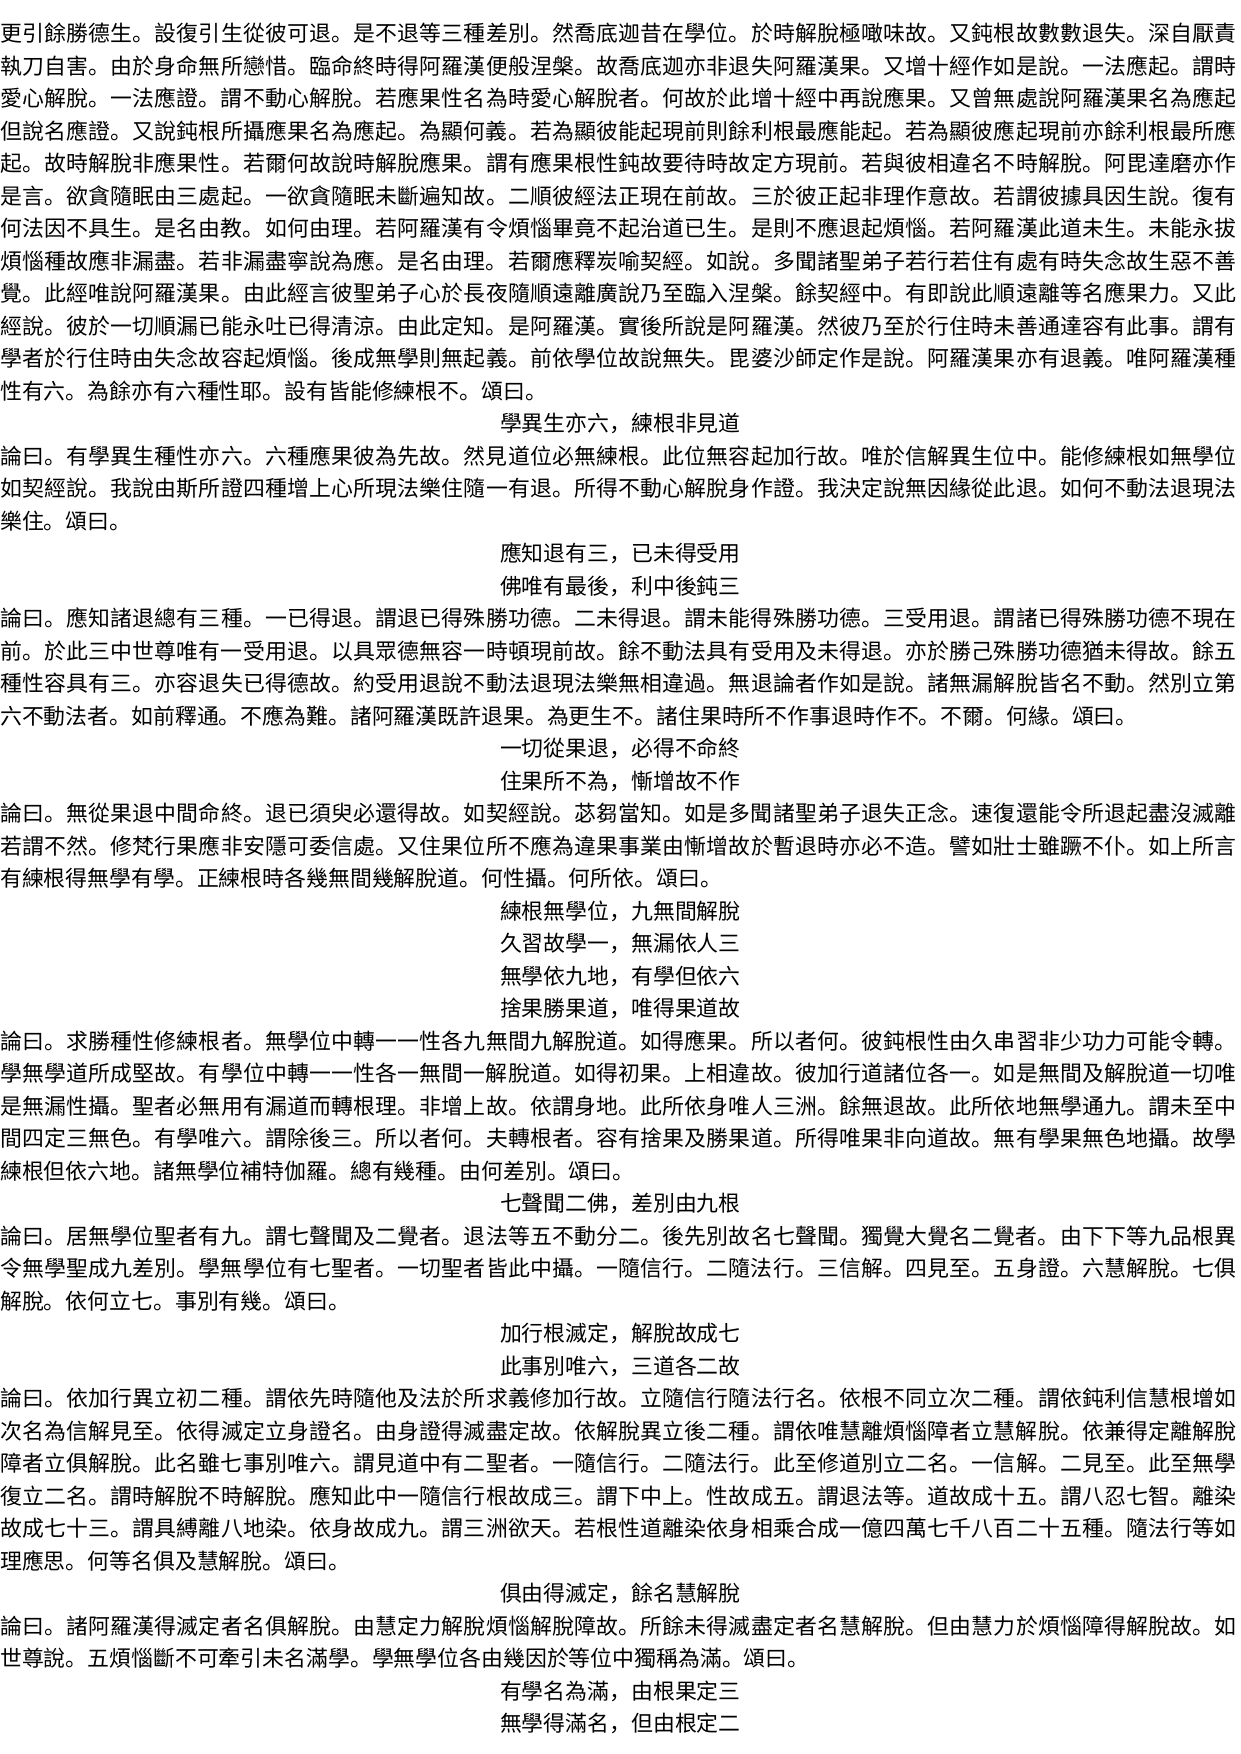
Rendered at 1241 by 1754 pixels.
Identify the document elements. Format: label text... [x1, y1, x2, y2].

text 七聲聞二佛，差別由九根 [0, 1186, 1240, 1218]
text 此事別唯六，三道各二故 [0, 1348, 1240, 1381]
text 論曰。有學異生種性亦六。六種應果彼為先故。然見道位必無練根。此位無容起加行故。唯於信解異生位中。能修練根如無學位。如契經說。我說由斯所證四種增上心所現法樂住隨一有退。所得不動心解脫身作證。我決定說無因緣從此退。如何不動法退現法樂住。頌曰。 [0, 438, 1240, 536]
text 加行根滅定，解脫故成七 [0, 1316, 1240, 1348]
text 論曰。應知諸退總有三種。一已得退。謂退已得殊勝功德。二未得退。謂未能得殊勝功德。三受用退。謂諸已得殊勝功德不現在前。於此三中世尊唯有一受用退。以具眾德無容一時頓現前故。餘不動法具有受用及未得退。亦於勝己殊勝功德猶未得故。餘五種性容具有三。亦容退失已得德故。約受用退說不動法退現法樂無相違過。無退論者作如是說。諸無漏解脫皆名不動。然別立第六不動法者。如前釋通。不應為難。諸阿羅漢既許退果。為更生不。諸住果時所不作事退時作不。不爾。何緣。頌曰。 [0, 601, 1240, 731]
text 久習故學一，無漏依人三 [0, 926, 1240, 958]
text 有學名為滿，由根果定三 [0, 1673, 1240, 1706]
text 捨果勝果道，唯得果道故 [0, 991, 1240, 1023]
text 佛唯有最後，利中後鈍三 [0, 568, 1240, 601]
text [0, 16, 1240, 406]
text 論曰。求勝種性修練根者。無學位中轉一一性各九無間九解脫道。如得應果。所以者何。彼鈍根性由久串習非少功力可能令轉。學無學道所成堅故。有學位中轉一一性各一無間一解脫道。如得初果。上相違故。彼加行道諸位各一。如是無間及解脫道一切唯是無漏性攝。聖者必無用有漏道而轉根理。非增上故。依謂身地。此所依身唯人三洲。餘無退故。此所依地無學通九。謂未至中間四定三無色。有學唯六。謂除後三。所以者何。夫轉根者。容有捨果及勝果道。所得唯果非向道故。無有學果無色地攝。故學練根但依六地。諸無學位補特伽羅。總有幾種。由何差別。頌曰。 [0, 1023, 1240, 1186]
text 論曰。居無學位聖者有九。謂七聲聞及二覺者。退法等五不動分二。後先別故名七聲聞。獨覺大覺名二覺者。由下下等九品根異令無學聖成九差別。學無學位有七聖者。一切聖者皆此中攝。一隨信行。二隨法行。三信解。四見至。五身證。六慧解脫。七俱解脫。依何立七。事別有幾。頌曰。 [0, 1218, 1240, 1316]
text 俱由得滅定，餘名慧解脫 [0, 1576, 1240, 1608]
text 無學得滿名，但由根定二 [0, 1706, 1240, 1738]
text 應知退有三，已未得受用 [0, 536, 1240, 568]
text 學異生亦六，練根非見道 [0, 406, 1240, 438]
text 一切從果退，必得不命終 [0, 731, 1240, 763]
text 無學依九地，有學但依六 [0, 958, 1240, 991]
text 論曰。諸阿羅漢得滅定者名俱解脫。由慧定力解脫煩惱解脫障故。所餘未得滅盡定者名慧解脫。但由慧力於煩惱障得解脫故。如世尊說。五煩惱斷不可牽引未名滿學。學無學位各由幾因於等位中獨稱為滿。頌曰。 [0, 1608, 1240, 1673]
text 練根無學位，九無間解脫 [0, 893, 1240, 926]
text 論曰。依加行異立初二種。謂依先時隨他及法於所求義修加行故。立隨信行隨法行名。依根不同立次二種。謂依鈍利信慧根增如次名為信解見至。依得滅定立身證名。由身證得滅盡定故。依解脫異立後二種。謂依唯慧離煩惱障者立慧解脫。依兼得定離解脫障者立俱解脫。此名雖七事別唯六。謂見道中有二聖者。一隨信行。二隨法行。此至修道別立二名。一信解。二見至。此至無學復立二名。謂時解脫不時解脫。應知此中一隨信行根故成三。謂下中上。性故成五。謂退法等。道故成十五。謂八忍七智。離染故成七十三。謂具縛離八地染。依身故成九。謂三洲欲天。若根性道離染依身相乘合成一億四萬七千八百二十五種。隨法行等如理應思。何等名俱及慧解脫。頌曰。 [0, 1381, 1240, 1576]
text 住果所不為，慚增故不作 [0, 763, 1240, 796]
text 論曰。無從果退中間命終。退已須臾必還得故。如契經說。苾芻當知。如是多聞諸聖弟子退失正念。速復還能令所退起盡沒滅離。若謂不然。修梵行果應非安隱可委信處。又住果位所不應為違果事業由慚增故於暫退時亦必不造。譬如壯士雖蹶不仆。如上所言。有練根得無學有學。正練根時各幾無間幾解脫道。何性攝。何所依。頌曰。 [0, 796, 1240, 893]
